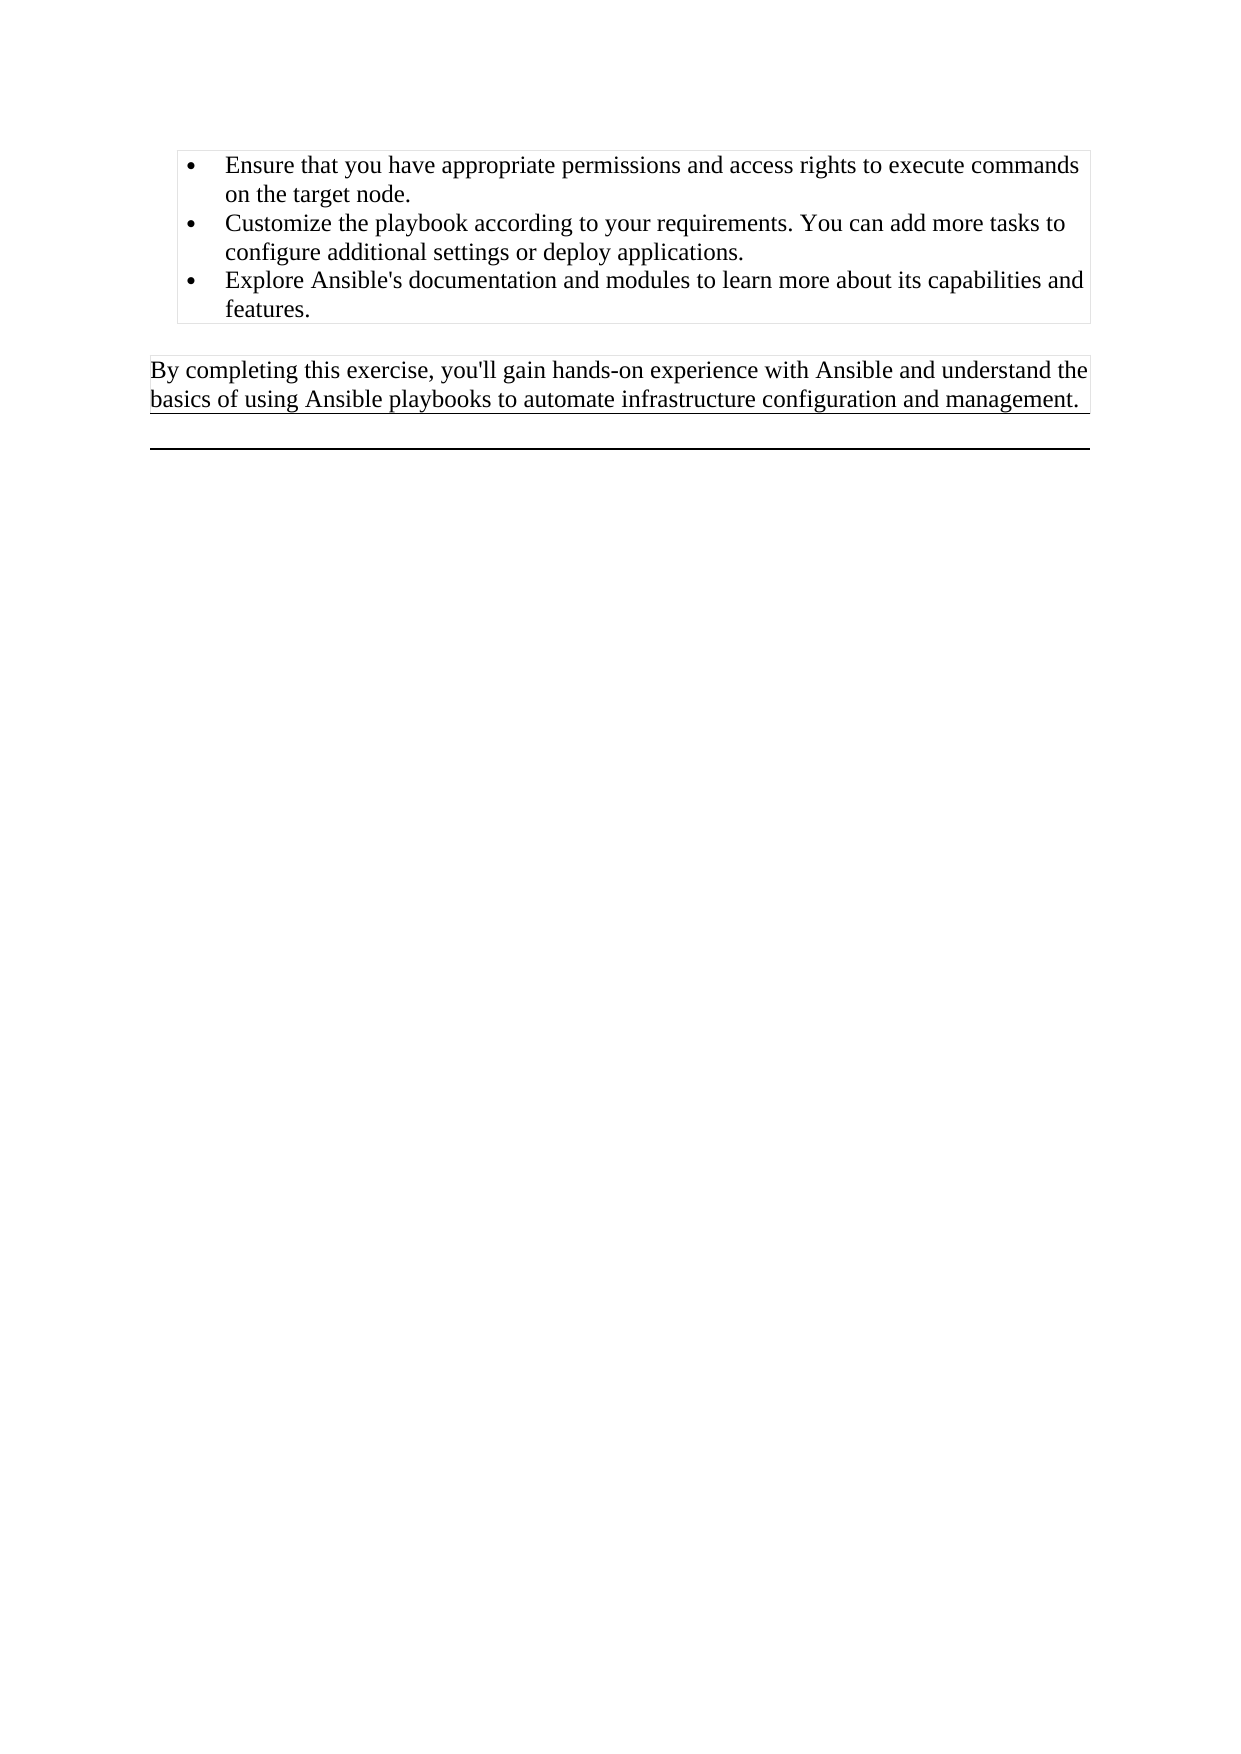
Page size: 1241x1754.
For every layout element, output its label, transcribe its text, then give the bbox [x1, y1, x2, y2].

list Explore Ansible's documentation and modules to learn more about its capabilities and features. [178, 265, 1090, 323]
text By completing this exercise, you'll gain hands-on experience with Ansible and understand the basics of using Ansible playbooks to automate infrastructure configuration and management. [151, 356, 1090, 413]
list Customize the playbook according to your requirements. You can add more tasks to configure additional settings or deploy applications. [178, 207, 1090, 265]
list Ensure that you have appropriate permissions and access rights to execute commands on the target node. [178, 151, 1090, 207]
